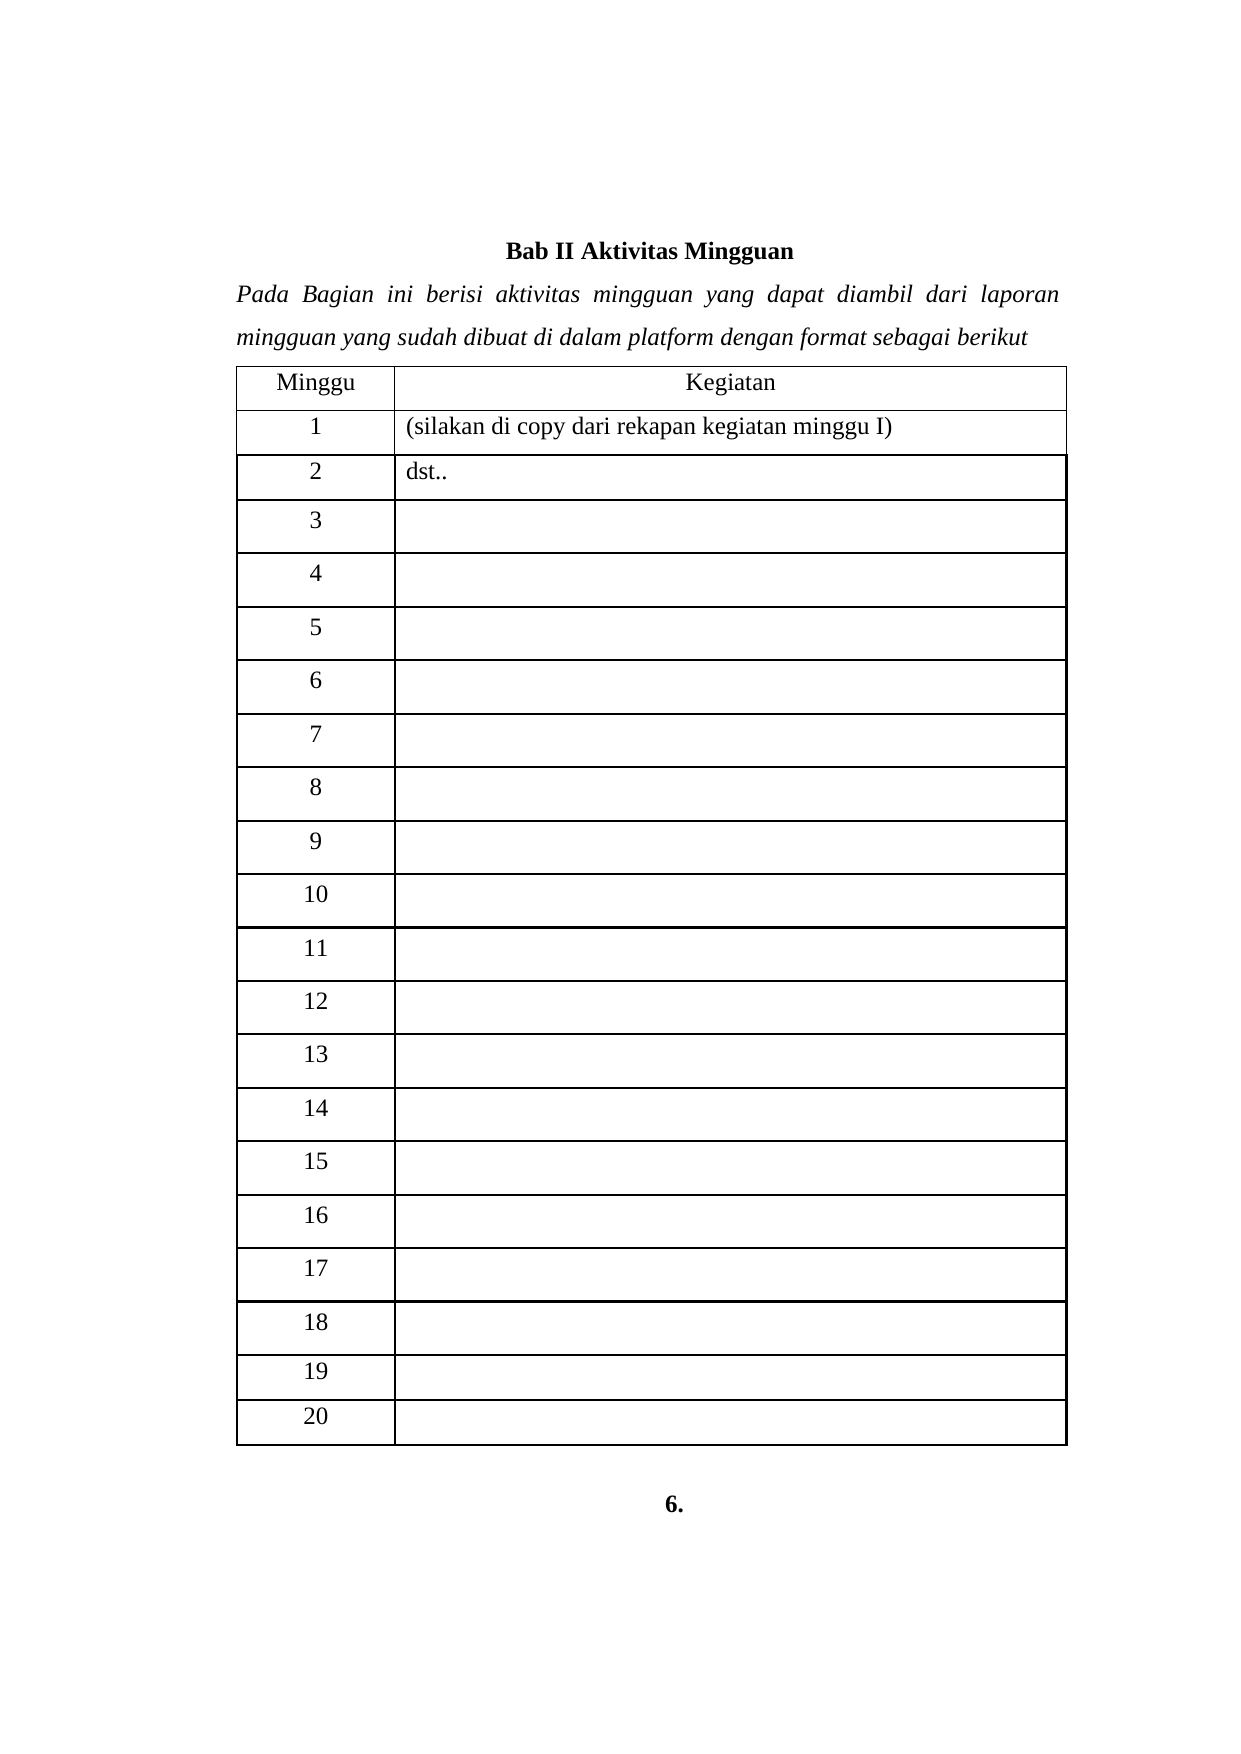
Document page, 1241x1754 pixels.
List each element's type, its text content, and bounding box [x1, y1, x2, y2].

table_header Minggu [237, 367, 394, 410]
table_cell 13 [238, 1035, 394, 1087]
table_cell [396, 608, 1065, 659]
table_cell [396, 501, 1065, 552]
table_cell [396, 982, 1065, 1033]
table_cell [396, 1089, 1065, 1140]
table_cell 16 [238, 1196, 394, 1247]
table_cell [396, 1401, 1065, 1444]
table_cell (silakan di copy dari rekapan kegiatan minggu I) [395, 411, 1066, 454]
table_cell 6 [238, 661, 394, 713]
table_cell [396, 554, 1065, 606]
table_cell 8 [238, 768, 394, 819]
table_cell [396, 1142, 1065, 1193]
table_cell 17 [238, 1249, 394, 1300]
table_cell 11 [238, 929, 394, 980]
table_cell [396, 1356, 1065, 1399]
table_cell 20 [238, 1401, 394, 1444]
table_cell 19 [238, 1356, 394, 1399]
table_cell 18 [238, 1303, 394, 1354]
table_cell 4 [238, 554, 394, 606]
table_cell [396, 822, 1065, 873]
table_cell [396, 768, 1065, 819]
table_cell dst.. [396, 456, 1065, 499]
table_cell [396, 1249, 1065, 1300]
table_cell [396, 661, 1065, 713]
table_cell 7 [238, 715, 394, 766]
table_cell [396, 1303, 1065, 1354]
table_cell 10 [238, 875, 394, 926]
table_cell 14 [238, 1089, 394, 1140]
text Pada Bagian ini berisi aktivitas mingguan yang dapat diambil dari laporan mingguan yang sudah dibuat di dalam platform dengan format sebagai berikut [236, 279, 1063, 351]
table_cell [396, 875, 1065, 926]
table_header Kegiatan [395, 367, 1066, 410]
table_cell 1 [237, 411, 394, 454]
table_cell 12 [238, 982, 394, 1033]
table_cell 9 [238, 822, 394, 873]
table_cell [396, 1035, 1065, 1087]
table_cell 5 [238, 608, 394, 659]
table_cell 2 [238, 456, 394, 499]
subtitle Aktivitas Mingguan [236, 236, 1063, 265]
table_cell [396, 715, 1065, 766]
table_cell 3 [238, 501, 394, 552]
table_cell [396, 929, 1065, 980]
table_cell [396, 1196, 1065, 1247]
table_cell 15 [238, 1142, 394, 1193]
